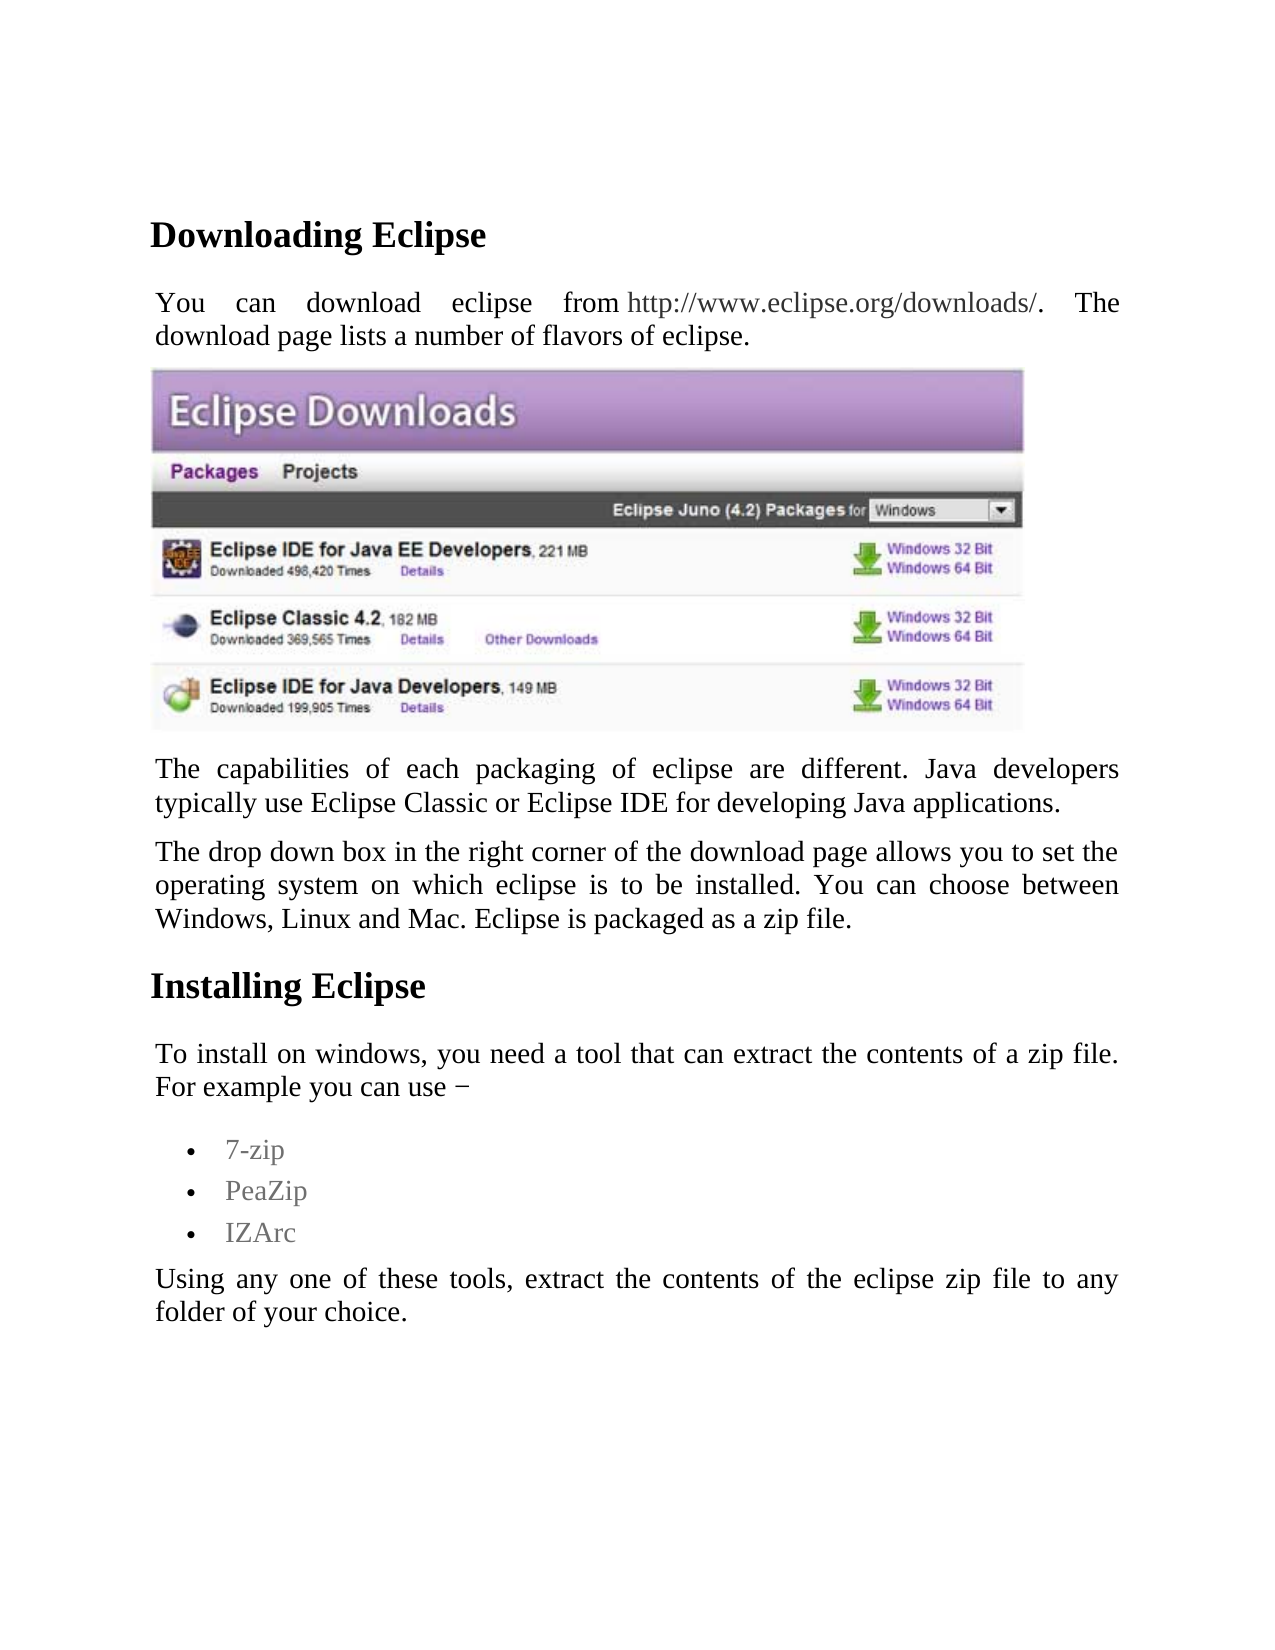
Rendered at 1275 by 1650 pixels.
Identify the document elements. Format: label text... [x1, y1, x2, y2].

list 7-zip [187, 1132, 1125, 1166]
text The capabilities of each packaging of eclipse are different. Java developers typically use Eclipse Classic or Eclipse IDE for developing Java applications. [155, 752, 1120, 819]
text To install on windows, you need a tool that can extract the contents of a zip file. For example you can use − [155, 1036, 1120, 1103]
list IZArc [187, 1215, 1125, 1248]
text You can download eclipse from http://www.eclipse.org/downloads/. The download page lists a number of flavors of eclipse. [155, 285, 1120, 352]
subtitle Installing Eclipse [150, 963, 1125, 1007]
picture [150, 367, 1025, 733]
text The drop down box in the right corner of the download page allows you to set the operating system on which eclipse is to be installed. You can choose between Windows, Linux and Mac. Eclipse is packaged as a zip file. [155, 834, 1120, 934]
subtitle Downloading Eclipse [150, 213, 1125, 256]
text Using any one of these tools, extract the contents of the eclipse zip file to any folder of your choice. [155, 1261, 1120, 1328]
list PeaZip [187, 1173, 1125, 1207]
